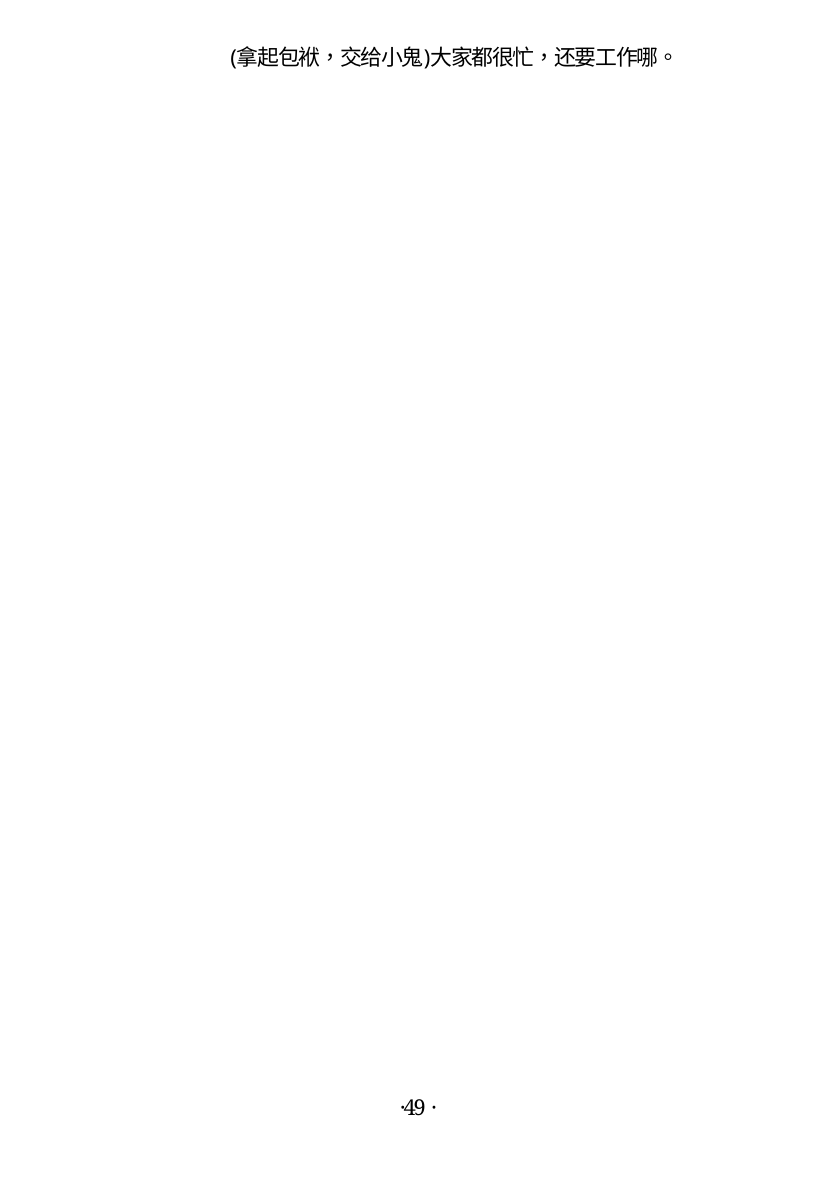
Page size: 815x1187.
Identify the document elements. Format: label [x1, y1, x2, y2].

text [144, 42, 720, 71]
